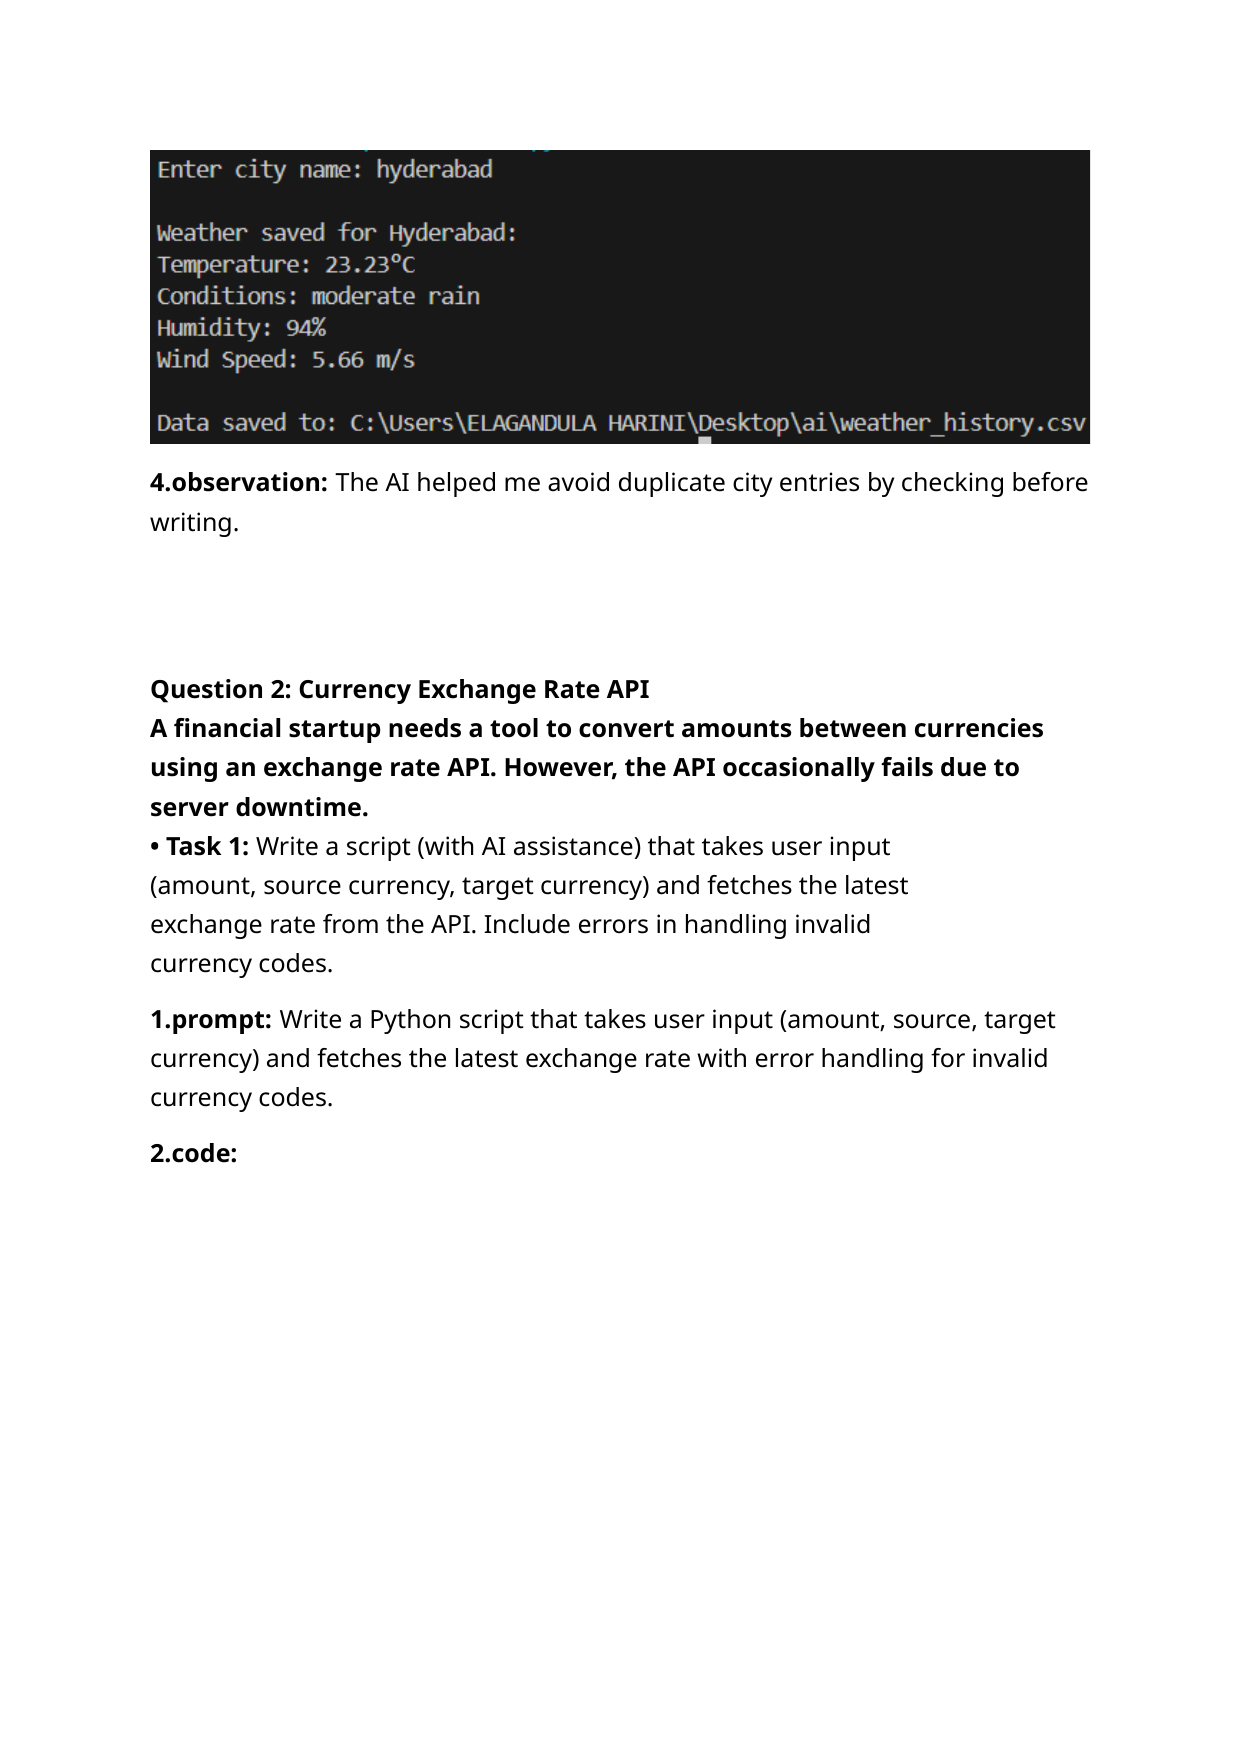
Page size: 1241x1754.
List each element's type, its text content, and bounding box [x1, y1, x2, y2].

text 4.observation: The AI helped me avoid duplicate city entries by checking before writing. [150, 465, 1090, 538]
text 1.prompt: Write a Python script that takes user input (amount, source, target currency) and fetches the latest exchange rate with error handling for invalid currency codes. [150, 1002, 1090, 1114]
picture [150, 150, 1091, 444]
text Question 2: Currency Exchange Rate API A financial startup needs a tool to convert amounts between currencies using an exchange rate API. However, the API occasionally fails due to server downtime. • Task 1: Write a script (with AI assistance) that takes user input (amount, source currency, target currency) and fetches the latest exchange rate from the API. Include errors in handling invalid currency codes. [150, 672, 1090, 980]
text 2.code: [150, 1136, 1090, 1170]
